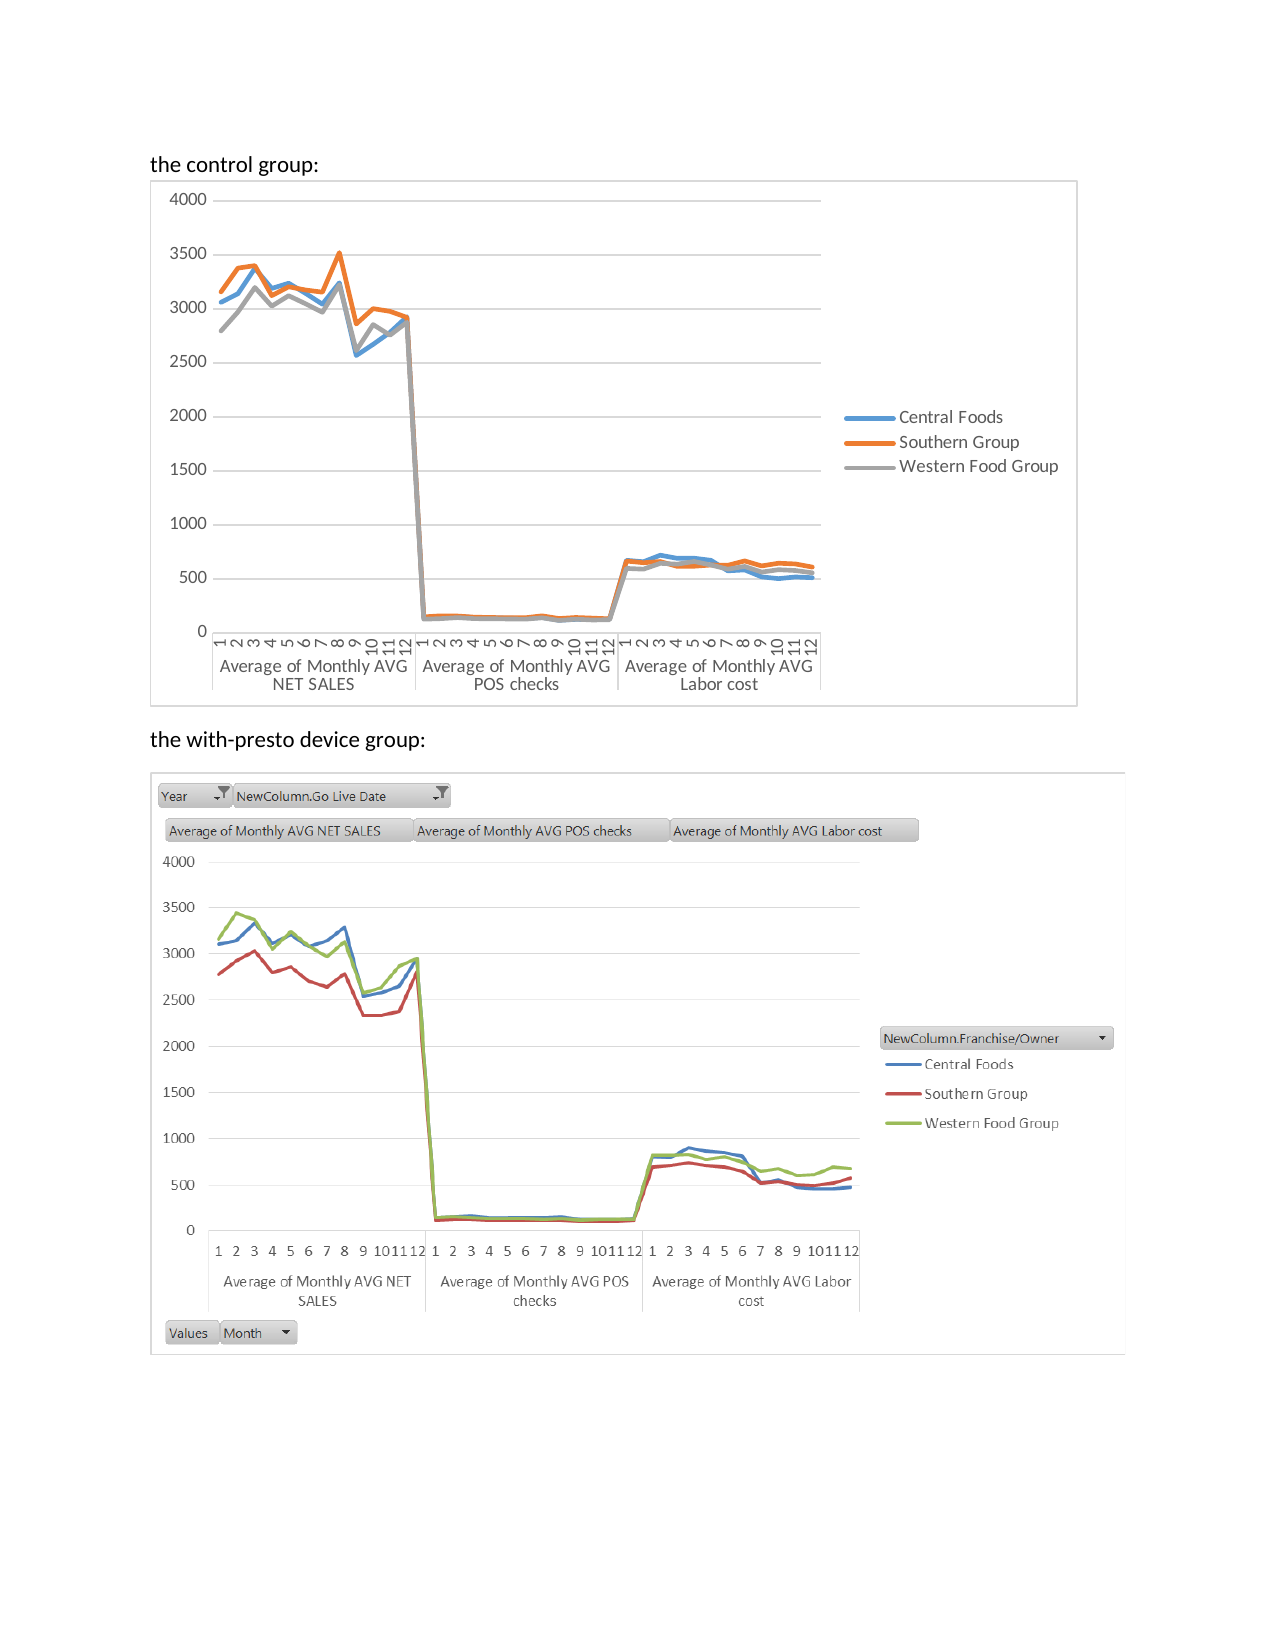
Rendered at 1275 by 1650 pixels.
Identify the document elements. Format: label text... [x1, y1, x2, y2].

text the control group: [150, 150, 1125, 707]
picture [150, 772, 1125, 1355]
text the with-presto device group: [150, 726, 1125, 754]
